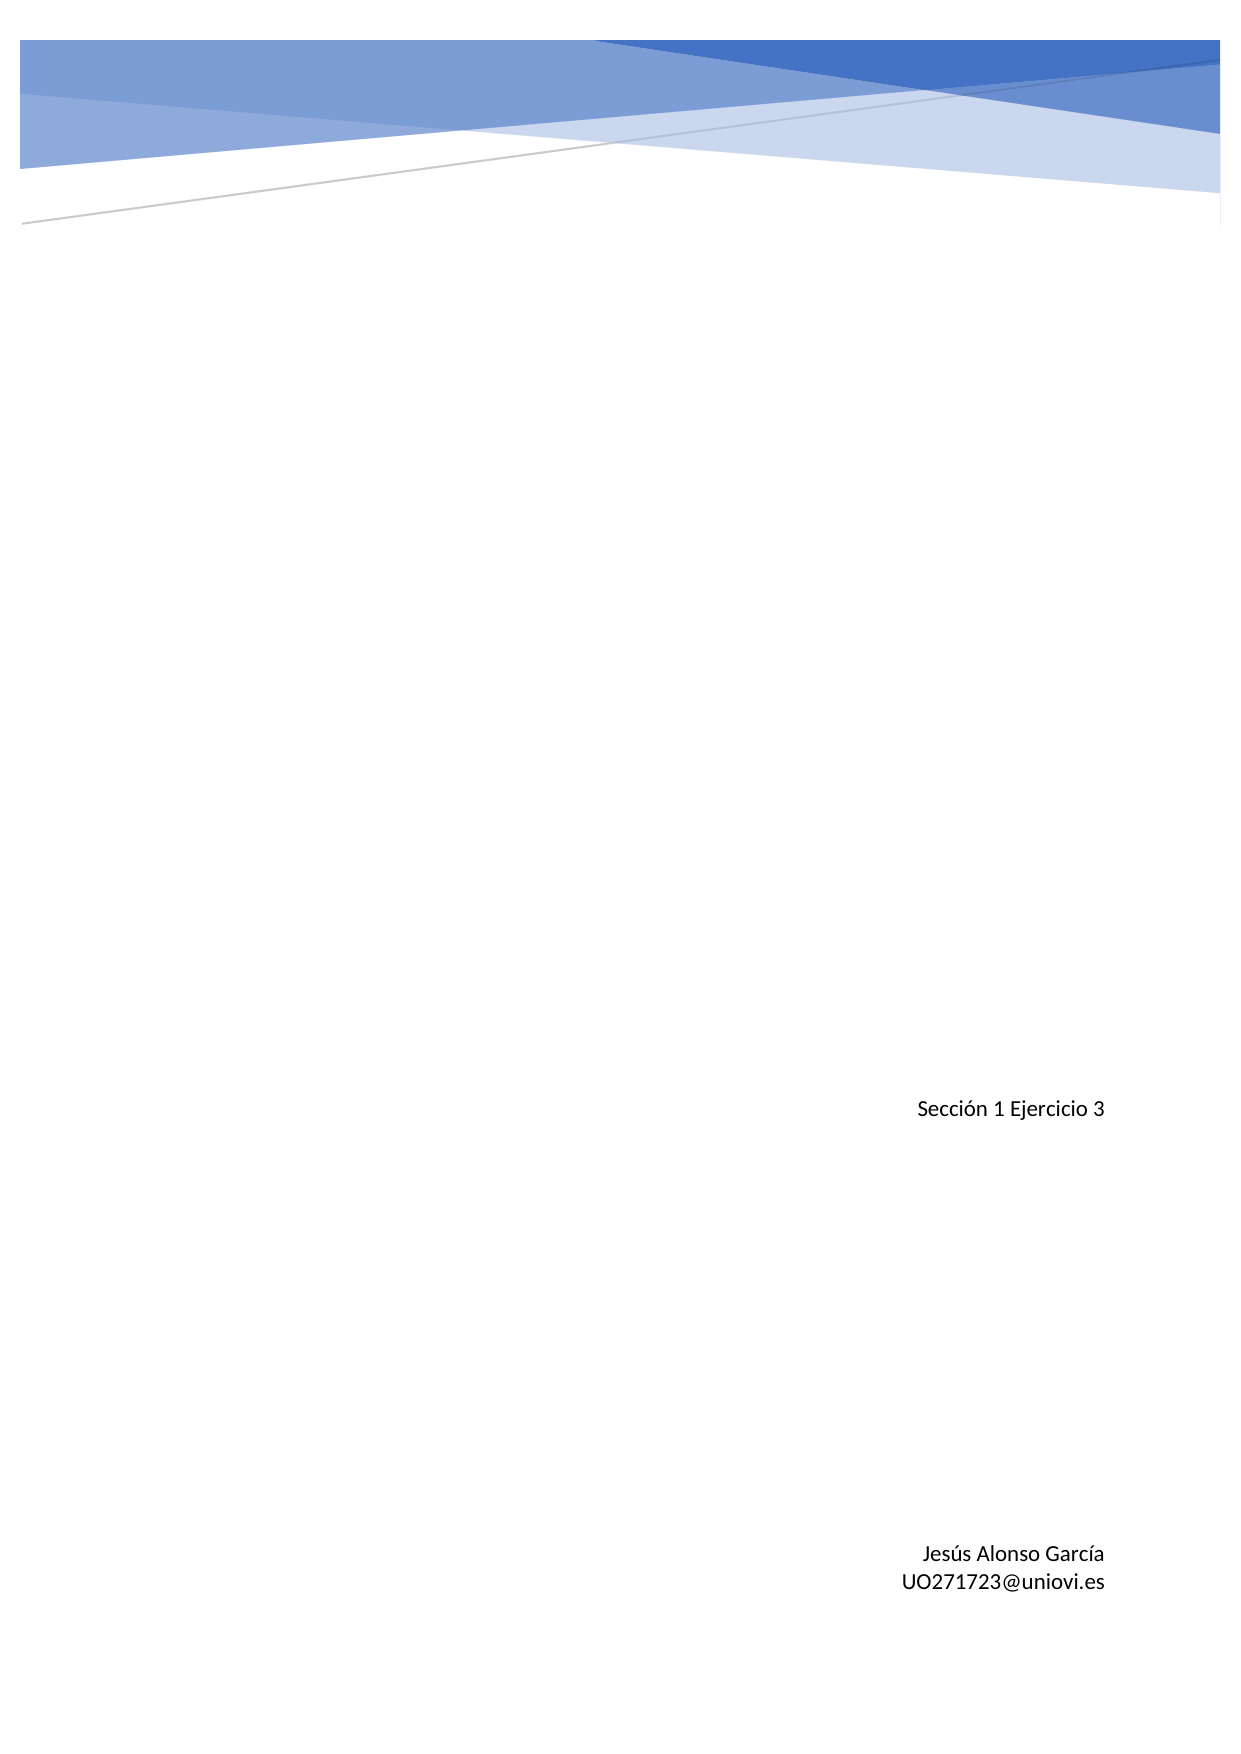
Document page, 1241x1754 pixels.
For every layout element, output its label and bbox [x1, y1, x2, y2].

picture [20, 40, 1221, 240]
